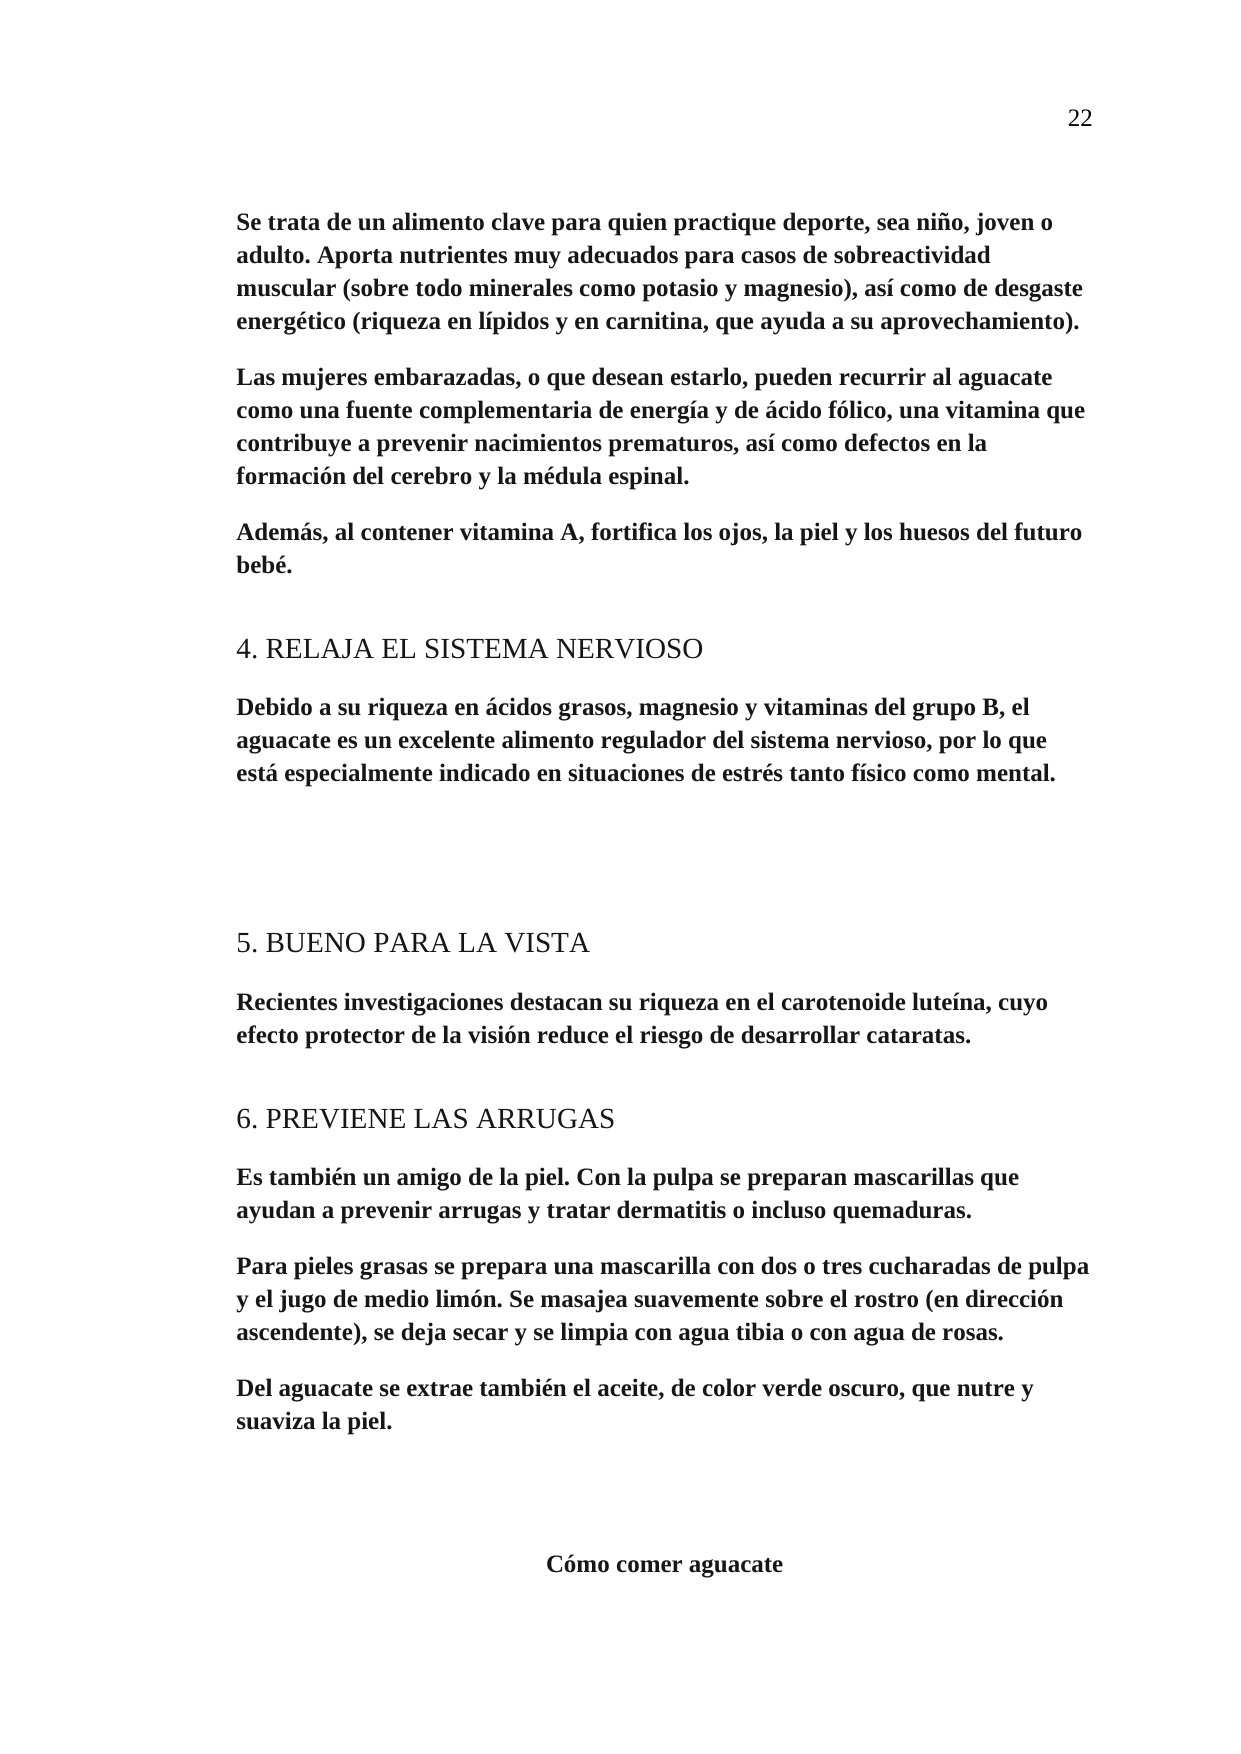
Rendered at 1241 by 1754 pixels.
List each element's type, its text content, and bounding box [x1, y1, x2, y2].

text 5. BUENO PARA LA VISTA [236, 926, 1092, 959]
text Para pieles grasas se prepara una mascarilla con dos o tres cucharadas de pulpa y el jugo de medio limón. Se masajea suavemente sobre el rostro (en dirección ascendente), se deja secar y se limpia con agua tibia o con agua de rosas. [236, 1251, 1092, 1346]
text Cómo comer aguacate [236, 1549, 1092, 1577]
text Se trata de un alimento clave para quien practique deporte, sea niño, joven o adulto. Aporta nutrientes muy adecuados para casos de sobreactividad muscular (sobre todo minerales como potasio y magnesio), así como de desgaste energético (riqueza en lípidos y en carnitina, que ayuda a su aprovechamiento). [236, 207, 1092, 334]
text 4. RELAJA EL SISTEMA NERVIOSO [236, 631, 1092, 664]
text Del aguacate se extrae también el aceite, de color verde oscuro, que nutre y suaviza la piel. [236, 1373, 1092, 1435]
text 6. PREVIENE LAS ARRUGAS [236, 1101, 1092, 1134]
text Además, al contener vitamina A, fortifica los ojos, la piel y los huesos del futuro bebé. [236, 517, 1092, 578]
text Es también un amigo de la piel. Con la pulpa se preparan mascarillas que ayudan a prevenir arrugas y tratar dermatitis o incluso quemaduras. [236, 1162, 1092, 1224]
text Las mujeres embarazadas, o que desean estarlo, pueden recurrir al aguacate como una fuente complementaria de energía y de ácido fólico, una vitamina que contribuye a prevenir nacimientos prematuros, así como defectos en la formación del cerebro y la médula espinal. [236, 362, 1092, 489]
text Debido a su riqueza en ácidos grasos, magnesio y vitaminas del grupo B, el aguacate es un excelente alimento regulador del sistema nervioso, por lo que está especialmente indicado en situaciones de estrés tanto físico como mental. [236, 692, 1092, 787]
text Recientes investigaciones destacan su riqueza en el carotenoide luteína, cuyo efecto protector de la visión reduce el riesgo de desarrollar cataratas. [236, 987, 1092, 1049]
